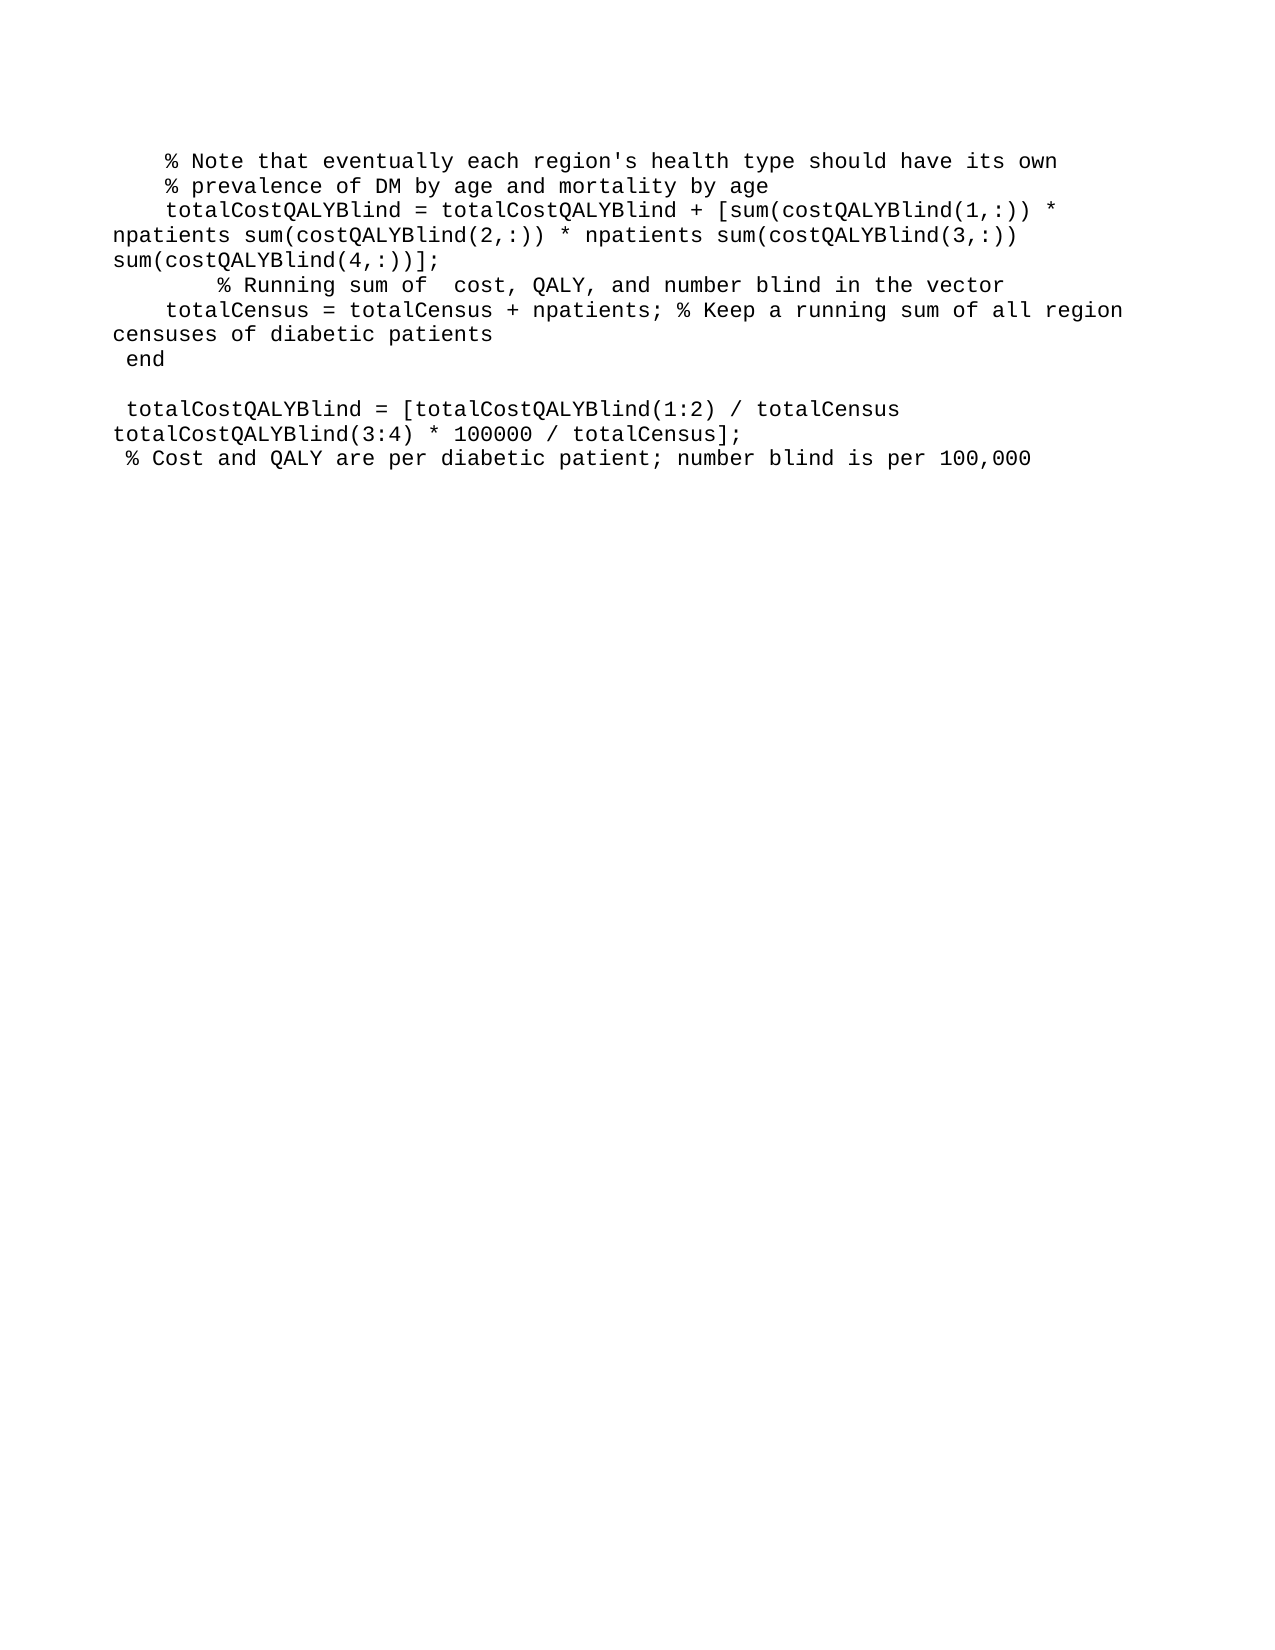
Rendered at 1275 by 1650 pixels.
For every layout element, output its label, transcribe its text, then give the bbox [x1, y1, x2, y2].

text end [112, 348, 1163, 373]
text totalCostQALYBlind = [totalCostQALYBlind(1:2) / totalCensus totalCostQALYBlind(3:4) * 100000 / totalCensus]; [112, 398, 1163, 447]
text % Running sum of cost, QALY, and number blind in the vector [112, 274, 1163, 299]
text totalCostQALYBlind = totalCostQALYBlind + [sum(costQALYBlind(1,:)) * npatients sum(costQALYBlind(2,:)) * npatients sum(costQALYBlind(3,:)) sum(costQALYBlind(4,:))]; [112, 199, 1163, 274]
text % Note that eventually each region's health type should have its own [112, 150, 1163, 175]
text % Cost and QALY are per diabetic patient; number blind is per 100,000 [112, 447, 1163, 472]
text totalCensus = totalCensus + npatients; % Keep a running sum of all region censuses of diabetic patients [112, 299, 1163, 348]
text % prevalence of DM by age and mortality by age [112, 175, 1163, 199]
